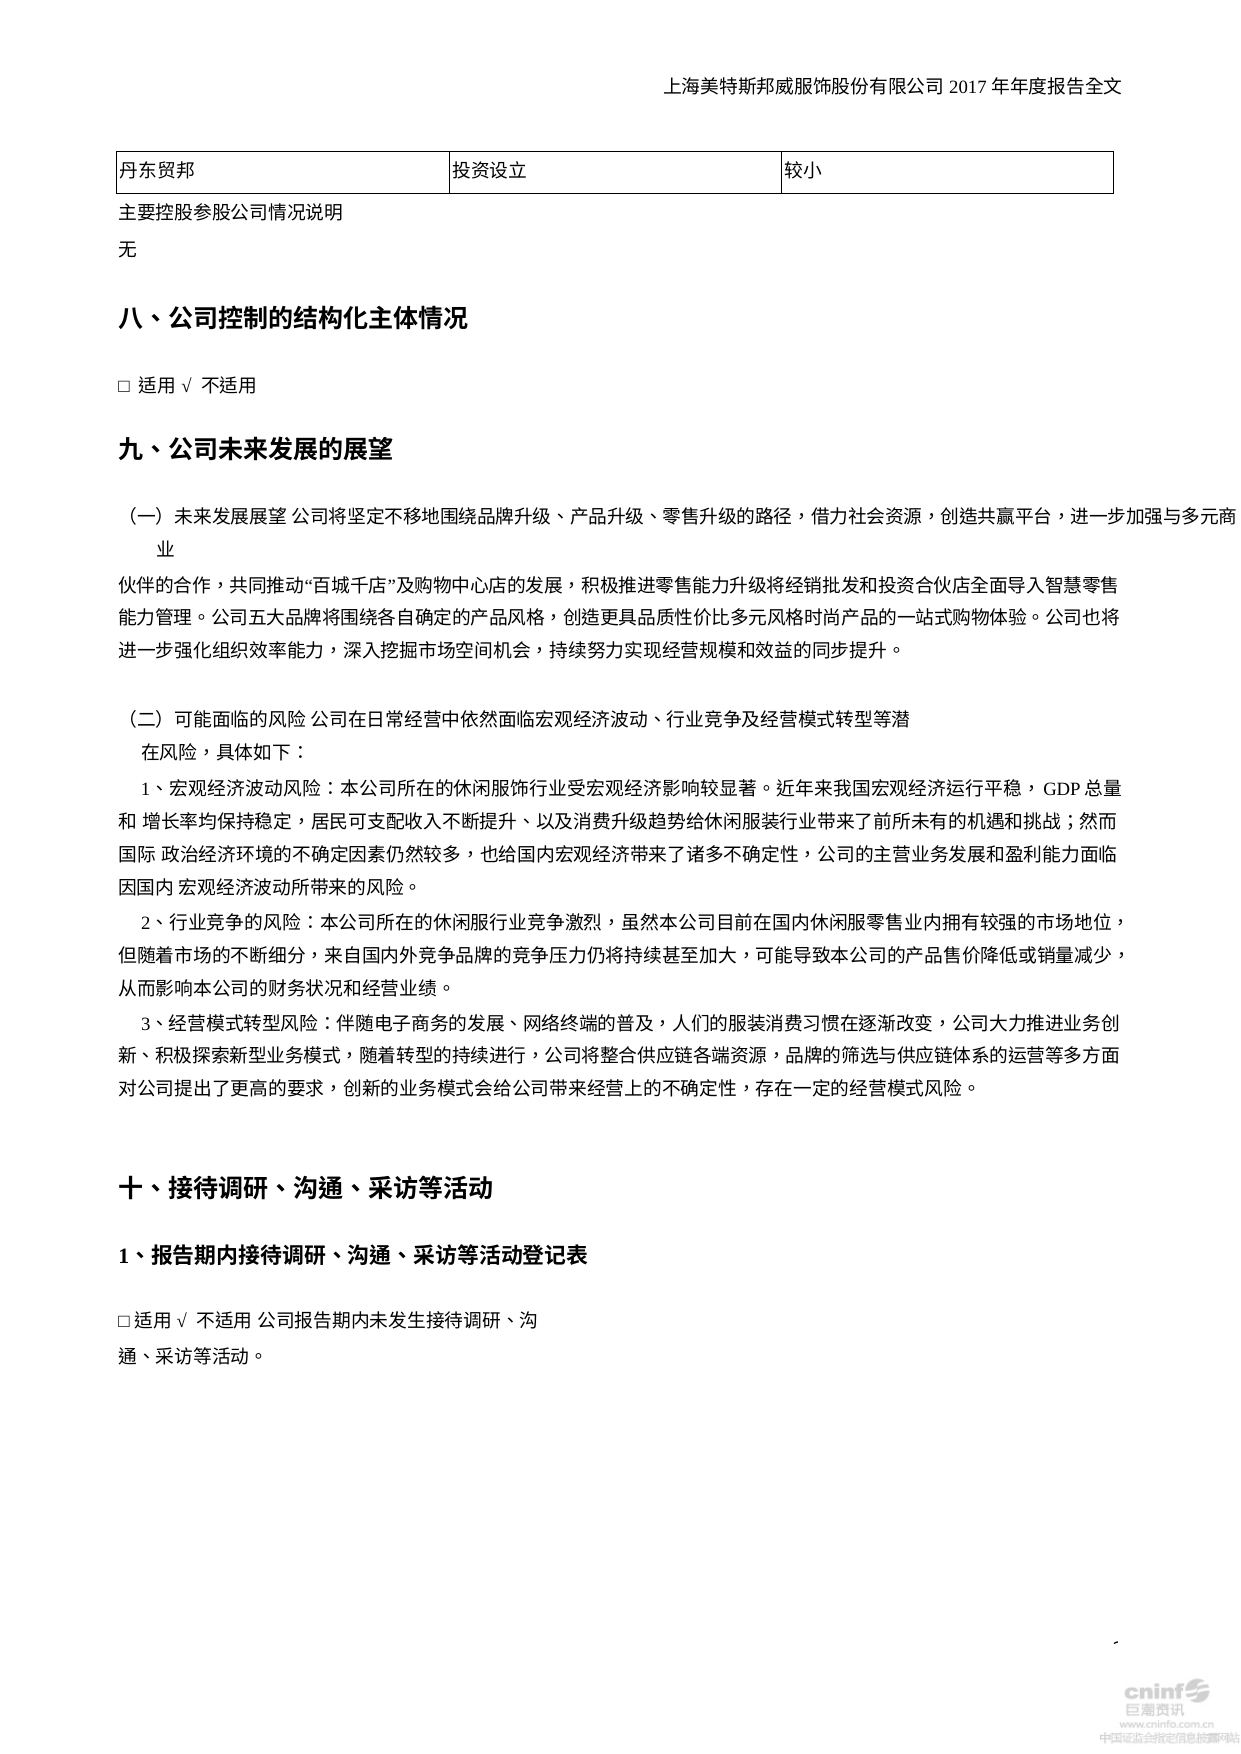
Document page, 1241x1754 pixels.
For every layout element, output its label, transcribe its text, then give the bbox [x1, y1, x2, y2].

text （一）未来发展展望 公司将坚定不移地围绕品牌升级、产品升级、零售升级的路径，借力社会资源，创造共赢平台，进一步加强与多元商业 [118, 503, 1240, 562]
text □ 适用 √ 不适用 公司报告期内未发生接待调研、沟通、采访等活动。 [118, 1308, 551, 1369]
table_header 投资设立 [450, 152, 781, 193]
text 3、经营模式转型风险：伴随电子商务的发展、网络终端的普及，人们的服装消费习惯在逐渐改变，公司大力推进业务创 新、积极探索新型业务模式，随着转型的持续进行，公司将整合供应链各端资源，品牌的筛选与供应链体系的运营等多方面 对公司提出了更高的要求，创新的业务模式会给公司带来经营上的不确定性，存在一定的经营模式风险。 [118, 1010, 1122, 1101]
subtitle 八、公司控制的结构化主体情况 [118, 301, 1240, 334]
text 主要控股参股公司情况说明 无 [118, 199, 345, 262]
subtitle 十、接待调研、沟通、采访等活动 [118, 1171, 1240, 1205]
picture [1099, 1673, 1241, 1754]
text （二）可能面临的风险 公司在日常经营中依然面临宏观经济波动、行业竞争及经营模式转型等潜在风险，具体如下： [118, 706, 912, 765]
table_header 较小 [782, 152, 1113, 193]
text □ 适用 √ 不适用 [118, 372, 1240, 398]
table_header 丹东贸邦 [117, 152, 449, 193]
subtitle 1、报告期内接待调研、沟通、采访等活动登记表 [118, 1240, 1240, 1270]
text 2、行业竞争的风险：本公司所在的休闲服行业竞争激烈，虽然本公司目前在国内休闲服零售业内拥有较强的市场地位， 但随着市场的不断细分，来自国内外竞争品牌的竞争压力仍将持续甚至加大，可能导致本公司的产品售价降低或销量减少， 从而影响本公司的财务状况和经营业绩。 [118, 910, 1131, 1000]
text 伙伴的合作，共同推动“百城千店”及购物中心店的发展，积极推进零售能力升级将经销批发和投资合伙店全面导入智慧零售 能力管理。公司五大品牌将围绕各自确定的产品风格，创造更具品质性价比多元风格时尚产品的一站式购物体验。公司也将 进一步强化组织效率能力，深入挖掘市场空间机会，持续努力实现经营规模和效益的同步提升。 [118, 572, 1122, 663]
subtitle 九、公司未来发展的展望 [118, 432, 1240, 466]
text 1、宏观经济波动风险：本公司所在的休闲服饰行业受宏观经济影响较显著。近年来我国宏观经济运行平稳，GDP总量和 增长率均保持稳定，居民可支配收入不断提升、以及消费升级趋势给休闲服装行业带来了前所未有的机遇和挑战；然而国际 政治经济环境的不确定因素仍然较多，也给国内宏观经济带来了诸多不确定性，公司的主营业务发展和盈利能力面临因国内 宏观经济波动所带来的风险。 [118, 775, 1122, 900]
